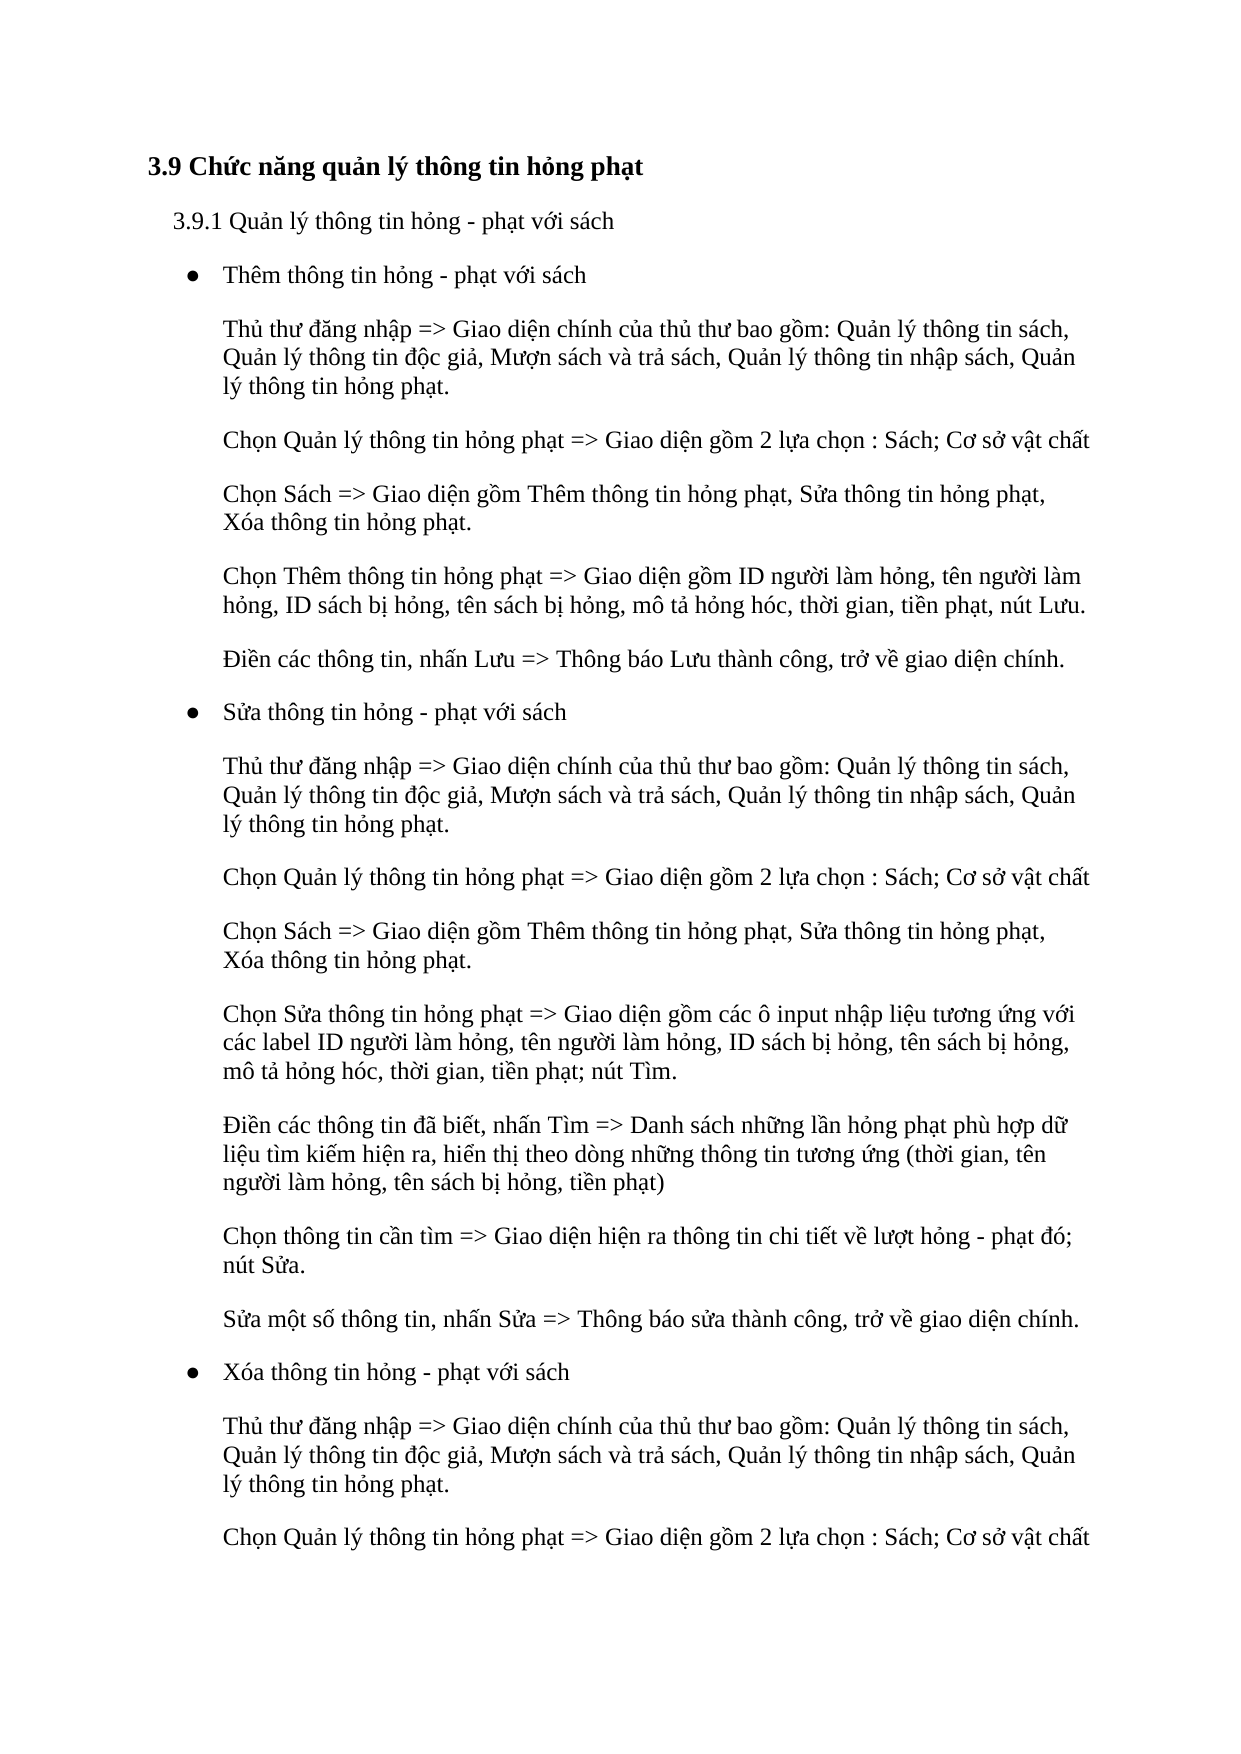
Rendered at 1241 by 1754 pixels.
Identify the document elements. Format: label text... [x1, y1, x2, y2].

text Sửa một số thông tin, nhấn Sửa => Thông báo sửa thành công, trở về giao diện chính. [223, 1304, 1090, 1332]
text Chọn Quản lý thông tin hỏng phạt => Giao diện gồm 2 lựa chọn : Sách; Cơ sở vật chất [223, 1522, 1090, 1551]
text Thủ thư đăng nhập => Giao diện chính của thủ thư bao gồm: Quản lý thông tin sách, Quản lý thông tin độc giả, Mượn sách và trả sách, Quản lý thông tin nhập sách, Quản lý thông tin hỏng phạt. [223, 1411, 1090, 1497]
list Sửa thông tin hỏng - phạt với sách [185, 697, 1090, 726]
text Thủ thư đăng nhập => Giao diện chính của thủ thư bao gồm: Quản lý thông tin sách, Quản lý thông tin độc giả, Mượn sách và trả sách, Quản lý thông tin nhập sách, Quản lý thông tin hỏng phạt. [223, 751, 1090, 837]
list Thêm thông tin hỏng - phạt với sách [185, 260, 1090, 289]
text Chọn Thêm thông tin hỏng phạt => Giao diện gồm ID người làm hỏng, tên người làm hỏng, ID sách bị hỏng, tên sách bị hỏng, mô tả hỏng hóc, thời gian, tiền phạt, nút Lưu. [223, 561, 1090, 619]
text Điền các thông tin đã biết, nhấn Tìm => Danh sách những lần hỏng phạt phù hợp dữ liệu tìm kiếm hiện ra, hiển thị theo dòng những thông tin tương ứng (thời gian, tên người làm hỏng, tên sách bị hỏng, tiền phạt) [223, 1110, 1090, 1196]
text Chọn Quản lý thông tin hỏng phạt => Giao diện gồm 2 lựa chọn : Sách; Cơ sở vật chất [223, 425, 1090, 454]
text Điền các thông tin, nhấn Lưu => Thông báo Lưu thành công, trở về giao diện chính. [223, 644, 1090, 672]
text 3.9 Chức năng quản lý thông tin hỏng phạt [148, 150, 1090, 181]
text Chọn Sửa thông tin hỏng phạt => Giao diện gồm các ô input nhập liệu tương ứng với các label ID người làm hỏng, tên người làm hỏng, ID sách bị hỏng, tên sách bị hỏng, mô tả hỏng hóc, thời gian, tiền phạt; nút Tìm. [223, 999, 1090, 1085]
text Chọn thông tin cần tìm => Giao diện hiện ra thông tin chi tiết về lượt hỏng - phạt đó; nút Sửa. [223, 1221, 1090, 1279]
text Thủ thư đăng nhập => Giao diện chính của thủ thư bao gồm: Quản lý thông tin sách, Quản lý thông tin độc giả, Mượn sách và trả sách, Quản lý thông tin nhập sách, Quản lý thông tin hỏng phạt. [223, 314, 1090, 400]
text Chọn Sách => Giao diện gồm Thêm thông tin hỏng phạt, Sửa thông tin hỏng phạt, Xóa thông tin hỏng phạt. [223, 916, 1090, 974]
text Chọn Sách => Giao diện gồm Thêm thông tin hỏng phạt, Sửa thông tin hỏng phạt, Xóa thông tin hỏng phạt. [223, 479, 1090, 536]
text 3.9.1 Quản lý thông tin hỏng - phạt với sách [148, 206, 1090, 235]
list Xóa thông tin hỏng - phạt với sách [185, 1357, 1090, 1386]
text Chọn Quản lý thông tin hỏng phạt => Giao diện gồm 2 lựa chọn : Sách; Cơ sở vật chất [223, 862, 1090, 891]
